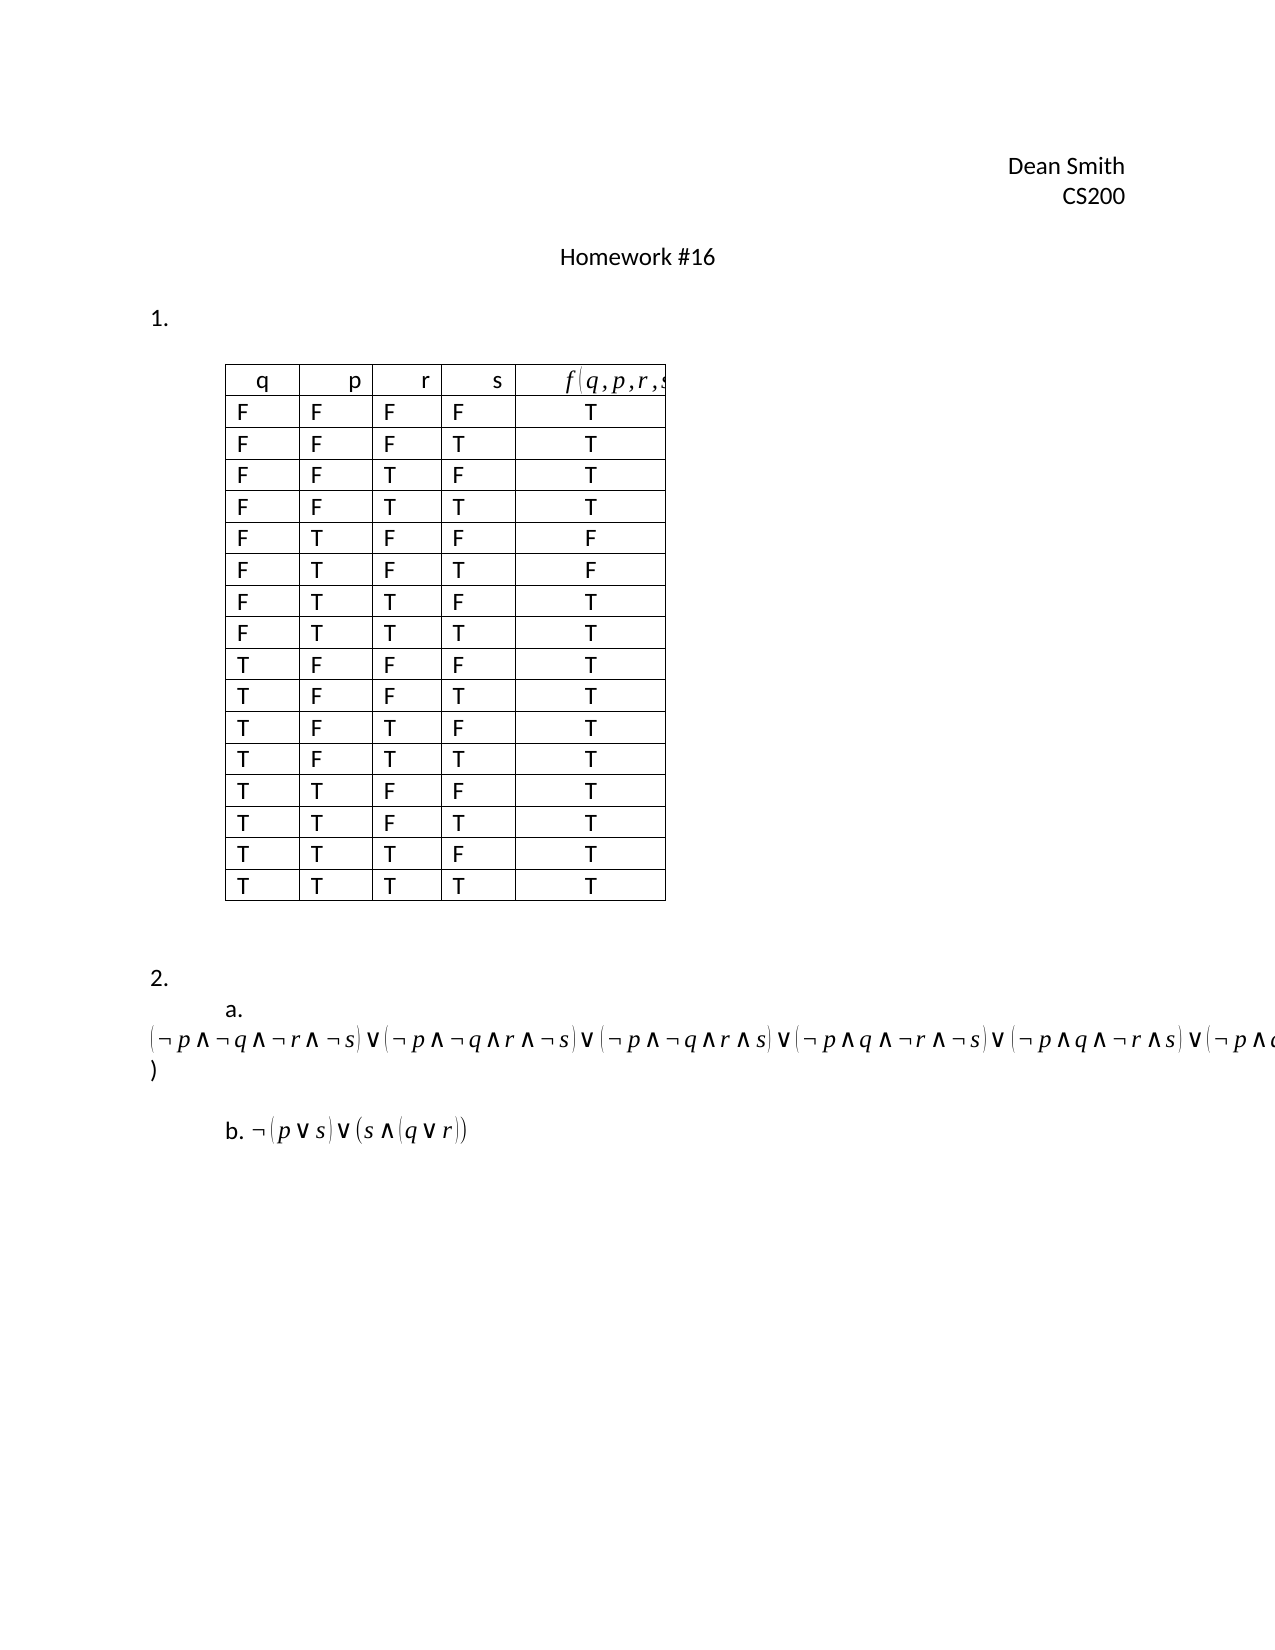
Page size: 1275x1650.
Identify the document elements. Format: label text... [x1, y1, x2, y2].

table_cell T [442, 744, 515, 774]
table_cell F [516, 523, 665, 553]
table_cell F [373, 428, 441, 458]
table_cell T [300, 523, 372, 553]
table_cell F [373, 807, 441, 837]
table_header [516, 365, 665, 395]
table_cell F [442, 523, 515, 553]
table_cell T [442, 428, 515, 458]
table_cell F [226, 523, 299, 553]
table_cell F [226, 428, 299, 458]
table_cell T [373, 491, 441, 522]
table_cell T [516, 617, 665, 648]
table_cell T [226, 649, 299, 679]
table_cell F [373, 554, 441, 585]
table_cell F [300, 744, 372, 774]
table_cell T [226, 712, 299, 742]
table_cell T [516, 870, 665, 900]
table_cell T [516, 396, 665, 427]
table_cell T [226, 775, 299, 806]
table_cell T [516, 775, 665, 806]
table_cell T [373, 586, 441, 616]
table_cell F [373, 680, 441, 711]
table_cell F [442, 712, 515, 742]
table_cell T [442, 870, 515, 900]
table_cell F [442, 396, 515, 427]
table_cell F [300, 460, 372, 490]
table_cell T [373, 617, 441, 648]
table_cell T [516, 428, 665, 458]
table_cell T [516, 680, 665, 711]
table_cell F [516, 554, 665, 585]
table_cell T [300, 807, 372, 837]
table_cell T [516, 807, 665, 837]
table_cell T [373, 744, 441, 774]
table_cell T [300, 870, 372, 900]
table_cell F [300, 428, 372, 458]
text Dean Smith [150, 150, 1125, 181]
table_cell F [442, 460, 515, 490]
table_cell T [516, 649, 665, 679]
table_cell F [226, 586, 299, 616]
table_cell T [300, 586, 372, 616]
table_cell T [226, 807, 299, 837]
table_cell T [373, 712, 441, 742]
table_cell T [373, 838, 441, 869]
table_cell T [442, 680, 515, 711]
table_cell F [226, 396, 299, 427]
table_cell T [442, 491, 515, 522]
table_cell F [300, 396, 372, 427]
text a. ) [150, 993, 1125, 1084]
table_cell T [300, 554, 372, 585]
table_cell F [442, 649, 515, 679]
table_cell F [373, 775, 441, 806]
table_cell T [300, 838, 372, 869]
table_cell T [226, 838, 299, 869]
table_cell T [226, 744, 299, 774]
text 1. [150, 303, 1125, 333]
table_cell F [226, 617, 299, 648]
table_cell T [516, 460, 665, 490]
text CS200 [150, 181, 1125, 211]
table_cell F [226, 460, 299, 490]
table_cell F [442, 775, 515, 806]
table_cell T [373, 460, 441, 490]
table_cell F [226, 491, 299, 522]
text Homework #16 [150, 242, 1125, 272]
table_cell T [516, 586, 665, 616]
table_cell F [373, 396, 441, 427]
table_cell T [226, 870, 299, 900]
table_cell F [442, 586, 515, 616]
table_cell F [300, 680, 372, 711]
table_header p [300, 365, 372, 395]
table_cell F [442, 838, 515, 869]
table_cell F [373, 523, 441, 553]
table_cell T [516, 744, 665, 774]
table_cell T [226, 680, 299, 711]
table_cell F [300, 712, 372, 742]
table_cell T [442, 554, 515, 585]
table_cell F [373, 649, 441, 679]
table_cell T [300, 617, 372, 648]
table_cell T [373, 870, 441, 900]
table_cell T [516, 838, 665, 869]
table_header q [226, 365, 299, 395]
table_cell F [300, 491, 372, 522]
table_header r [373, 365, 441, 395]
text 2. [150, 962, 1125, 993]
table_cell T [516, 712, 665, 742]
table_cell T [442, 617, 515, 648]
table_cell T [300, 775, 372, 806]
table_cell T [442, 807, 515, 837]
table_cell T [516, 491, 665, 522]
table_header s [442, 365, 515, 395]
table_cell F [300, 649, 372, 679]
table_cell F [226, 554, 299, 585]
text b. [150, 1115, 1125, 1146]
